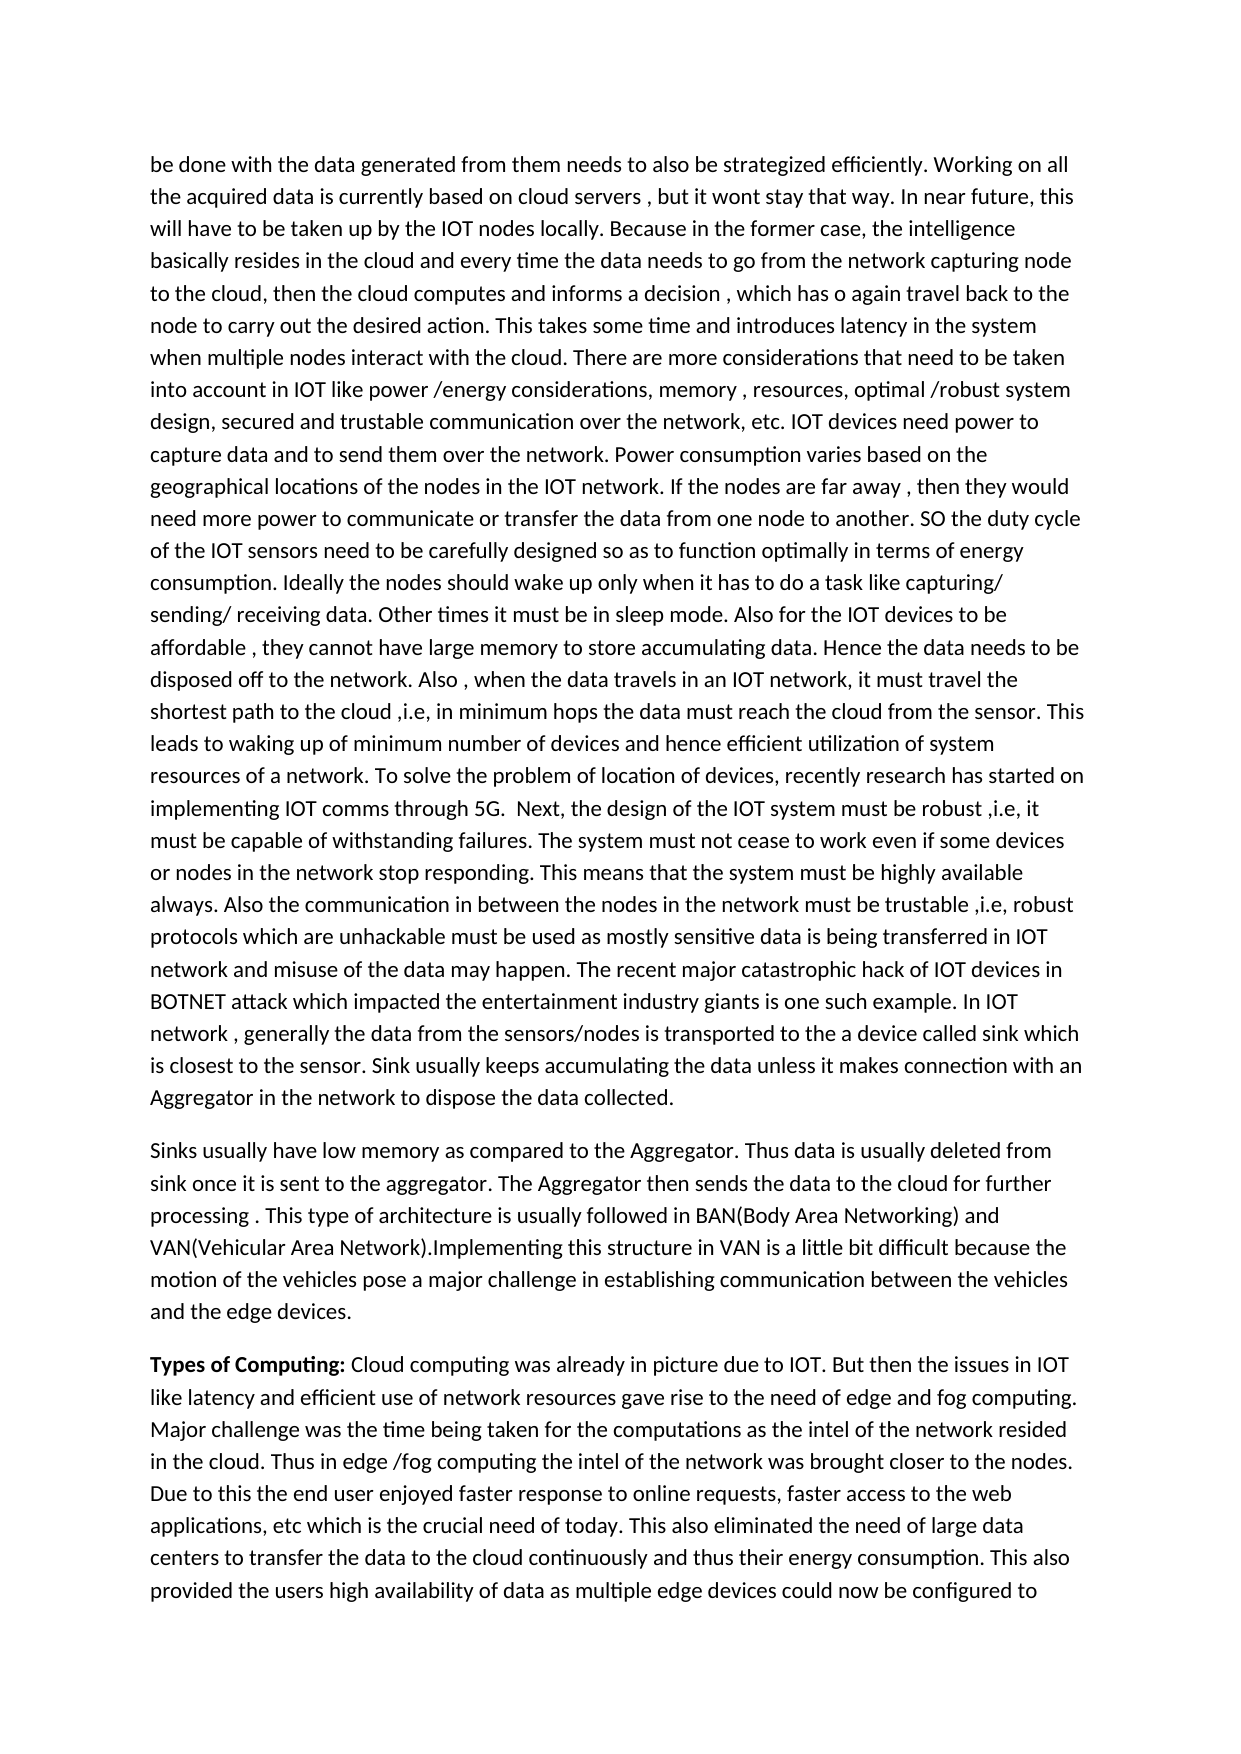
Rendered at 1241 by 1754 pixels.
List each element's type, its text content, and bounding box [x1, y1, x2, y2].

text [150, 150, 1090, 1111]
text Sinks usually have low memory as compared to the Aggregator. Thus data is usually deleted from sink once it is sent to the aggregator. The Aggregator then sends the data to the cloud for further processing . This type of architecture is usually followed in BAN(Body Area Networking) and VAN(Vehicular Area Network).Implementing this structure in VAN is a little bit difficult because the motion of the vehicles pose a major challenge in establishing communication between the vehicles and the edge devices. [150, 1136, 1090, 1325]
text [150, 1350, 1090, 1604]
